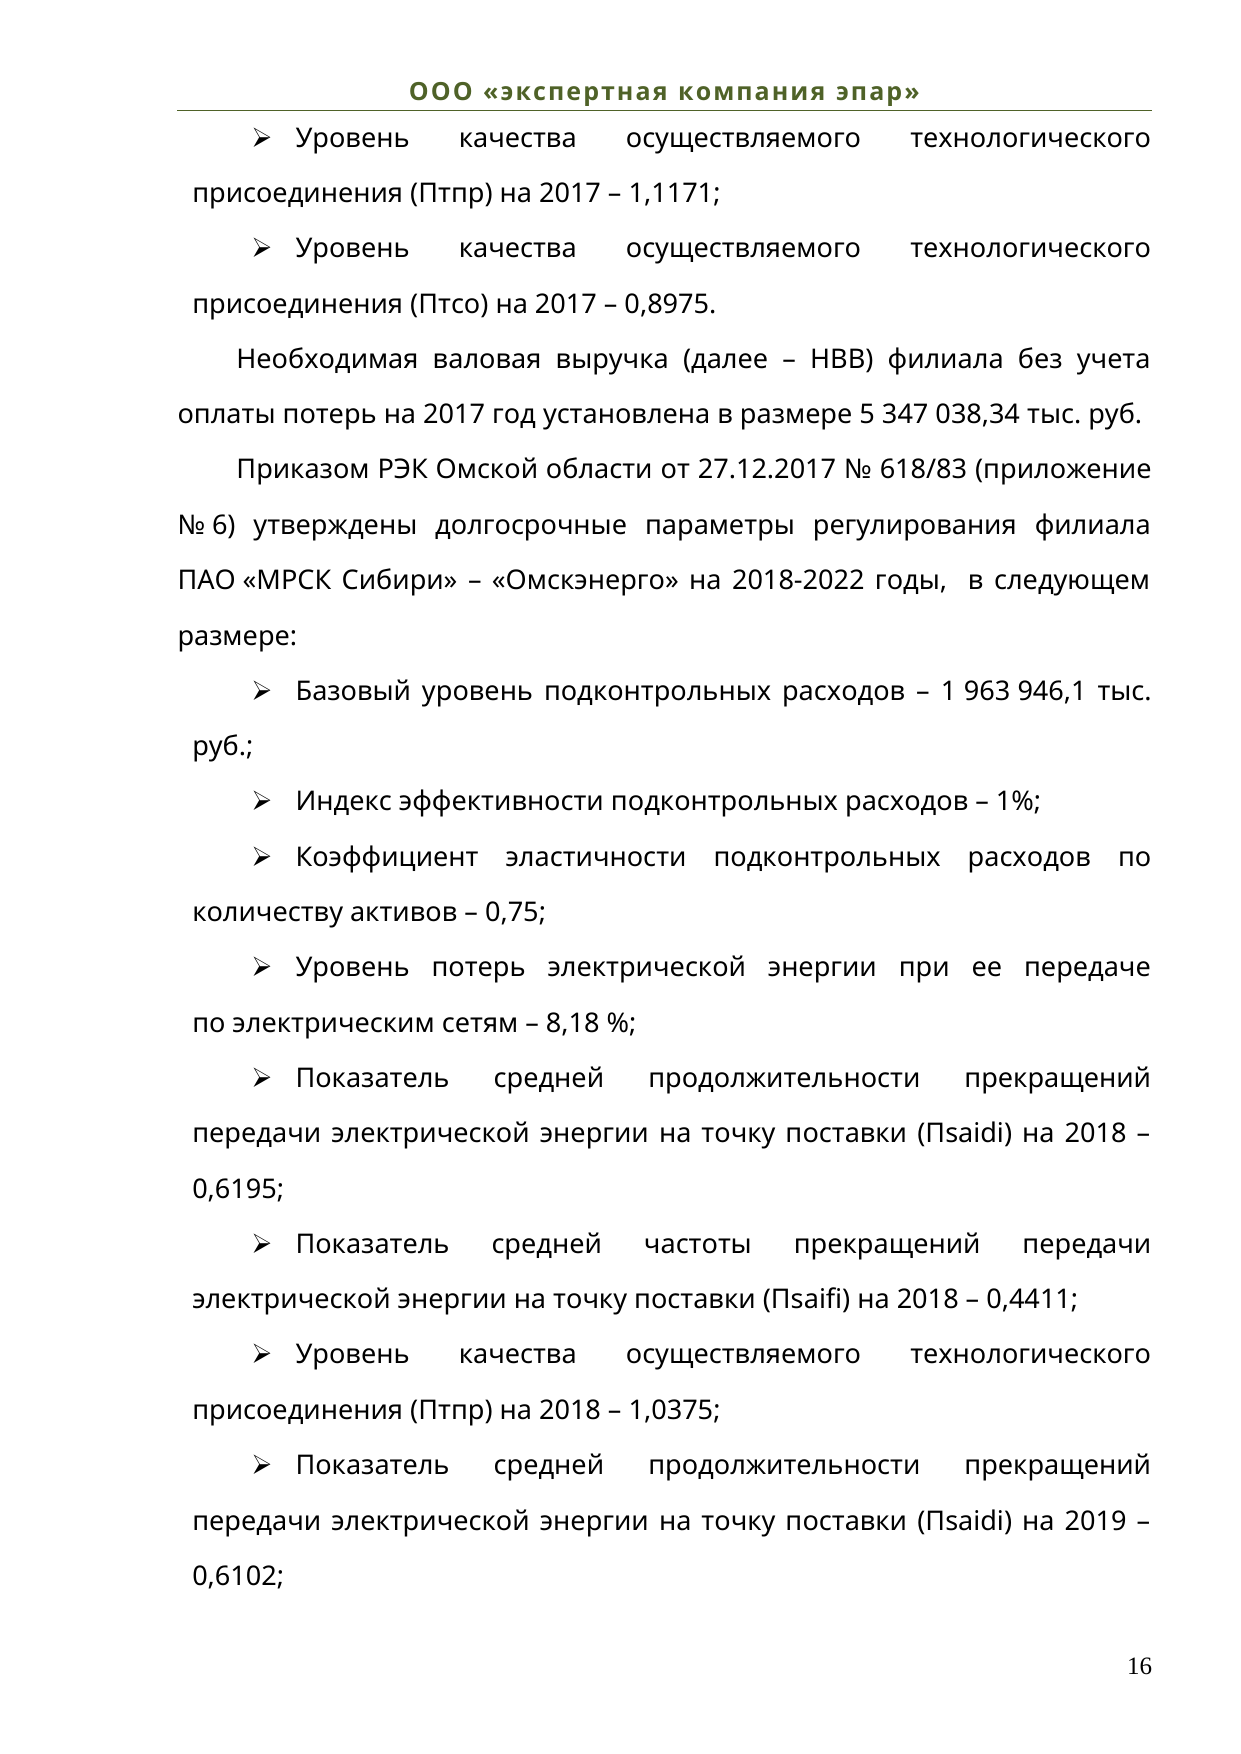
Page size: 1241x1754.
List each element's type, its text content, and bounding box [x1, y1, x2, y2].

list Уровень качества осуществляемого технологического присоединения (Птсо) на 2017 – 0,8975. [192, 229, 1152, 321]
list Уровень качества осуществляемого технологического присоединения (Птпр) на 2017 – 1,1171; [192, 118, 1152, 210]
list Базовый уровень подконтрольных расходов – 1 963 946,1 тыс. руб.; [192, 671, 1152, 763]
list Уровень потерь электрической энергии при ее передаче по электрическим сетям – 8,18 %; [192, 948, 1152, 1040]
list Индекс эффективности подконтрольных расходов – 1%; [192, 782, 1152, 819]
list Показатель средней продолжительности прекращений передачи электрической энергии на точку поставки (Пsaidi) на 2019 – 0,6102; [192, 1446, 1152, 1593]
list Уровень качества осуществляемого технологического присоединения (Птпр) на 2018 – 1,0375; [192, 1335, 1152, 1427]
text Необходимая валовая выручка (далее – НВВ) филиала без учета оплаты потерь на 2017 год установлена в размере 5 347 038,34 тыс. руб. [177, 339, 1152, 432]
list Показатель средней частоты прекращений передачи электрической энергии на точку поставки (Пsaifi) на 2018 – 0,4411; [192, 1224, 1152, 1317]
list Показатель средней продолжительности прекращений передачи электрической энергии на точку поставки (Пsaidi) на 2018 – 0,6195; [192, 1058, 1152, 1206]
list Коэффициент эластичности подконтрольных расходов по количеству активов – 0,75; [192, 837, 1152, 929]
text Приказом РЭК Омской области от 27.12.2017 № 618/83 (приложение № 6) утверждены долгосрочные параметры регулирования филиала ПАО «МРСК Сибири» – «Омскэнерго» на 2018-2022 годы, в следующем размере: [177, 450, 1152, 653]
